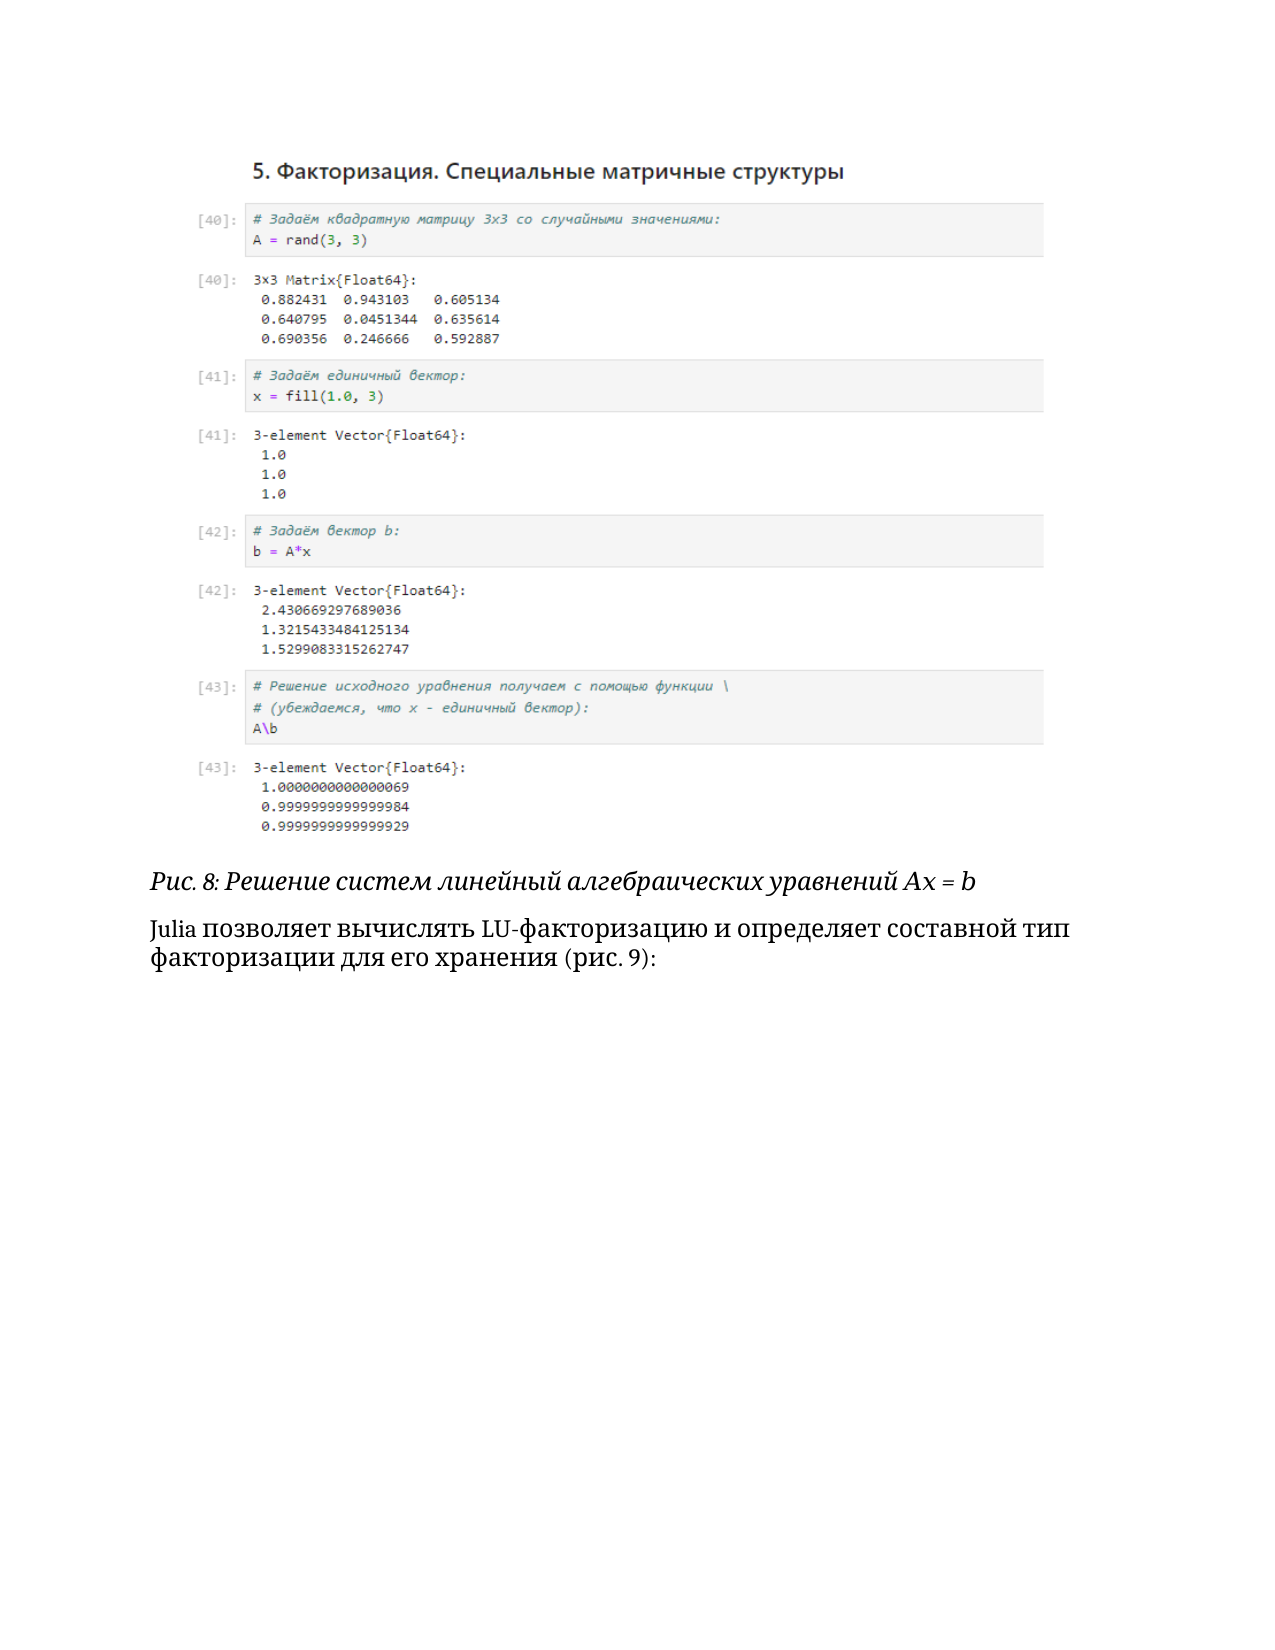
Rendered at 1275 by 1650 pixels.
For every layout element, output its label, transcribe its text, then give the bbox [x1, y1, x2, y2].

picture [168, 150, 1044, 847]
text Julia позволяет вычислять LU-факторизацию и определяет составной тип факторизации для его хранения (рис. 9): [150, 915, 1125, 973]
text Рис. 8: Решение систем линейный алгебраических уравнений 𝐴𝑥 = 𝑏 [150, 868, 1125, 897]
